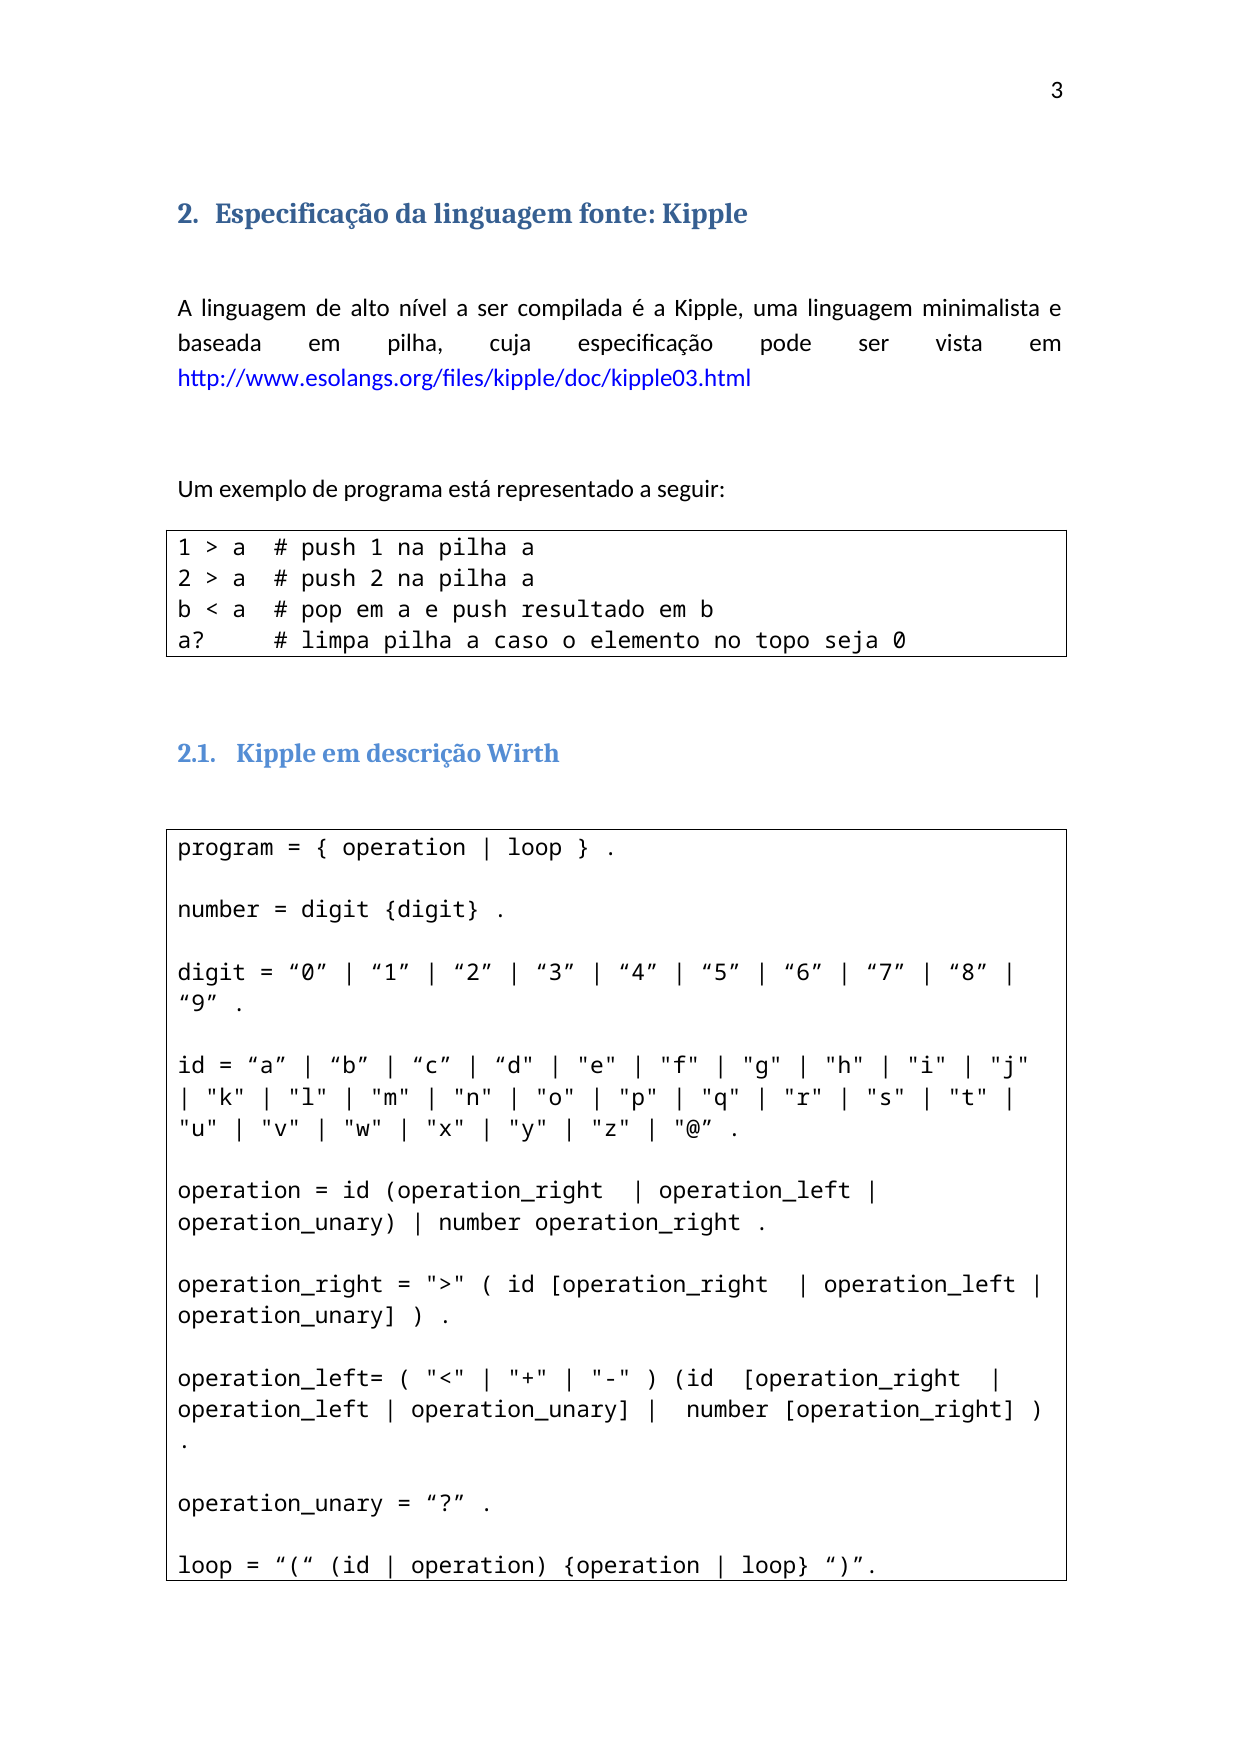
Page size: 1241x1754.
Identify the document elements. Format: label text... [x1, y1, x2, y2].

text A linguagem de alto nível a ser compilada é a Kipple, uma linguagem minimalista e baseada em pilha, cuja especificação pode ser vista em http://www.esolangs.org/files/kipple/doc/kipple03.html [177, 292, 1063, 392]
subtitle Especificação da linguagem fonte: Kipple [177, 198, 1063, 231]
table_header program = { operation | loop } . number = digit {digit} . digit = “0” | “1” | “2” | “3” | “4” | “5” | “6” | “7” | “8” | “9” . id = “a” | “b” | “c” | “d" | "e" | "f" | "g" | "h" | "i" | "j" | "k" | "l" | "m" | "n" | "o" | "p" | "q" | "r" | "s" | "t" | "u" | "v" | "w" | "x" | "y" | "z" | "@” . operation = id (operation_right | operation_left | operation_unary) | number operation_right . operation_right = ">" ( id [operation_right | operation_left | operation_unary] ) . operation_left= ( "<" | "+" | "-" ) (id [operation_right | operation_left | operation_unary] | number [operation_right] ) . operation_unary = “?” . loop = “(“ (id | operation) {operation | loop} “)”. [167, 830, 1066, 1580]
text Um exemplo de programa está representado a seguir: [177, 474, 1063, 504]
subtitle Kipple em descrição Wirth [177, 738, 1063, 769]
table_header 1 > a # push 1 na pilha a 2 > a # push 2 na pilha a b < a # pop em a e push resultado em b a? # limpa pilha a caso o elemento no topo seja 0 [167, 531, 1066, 656]
